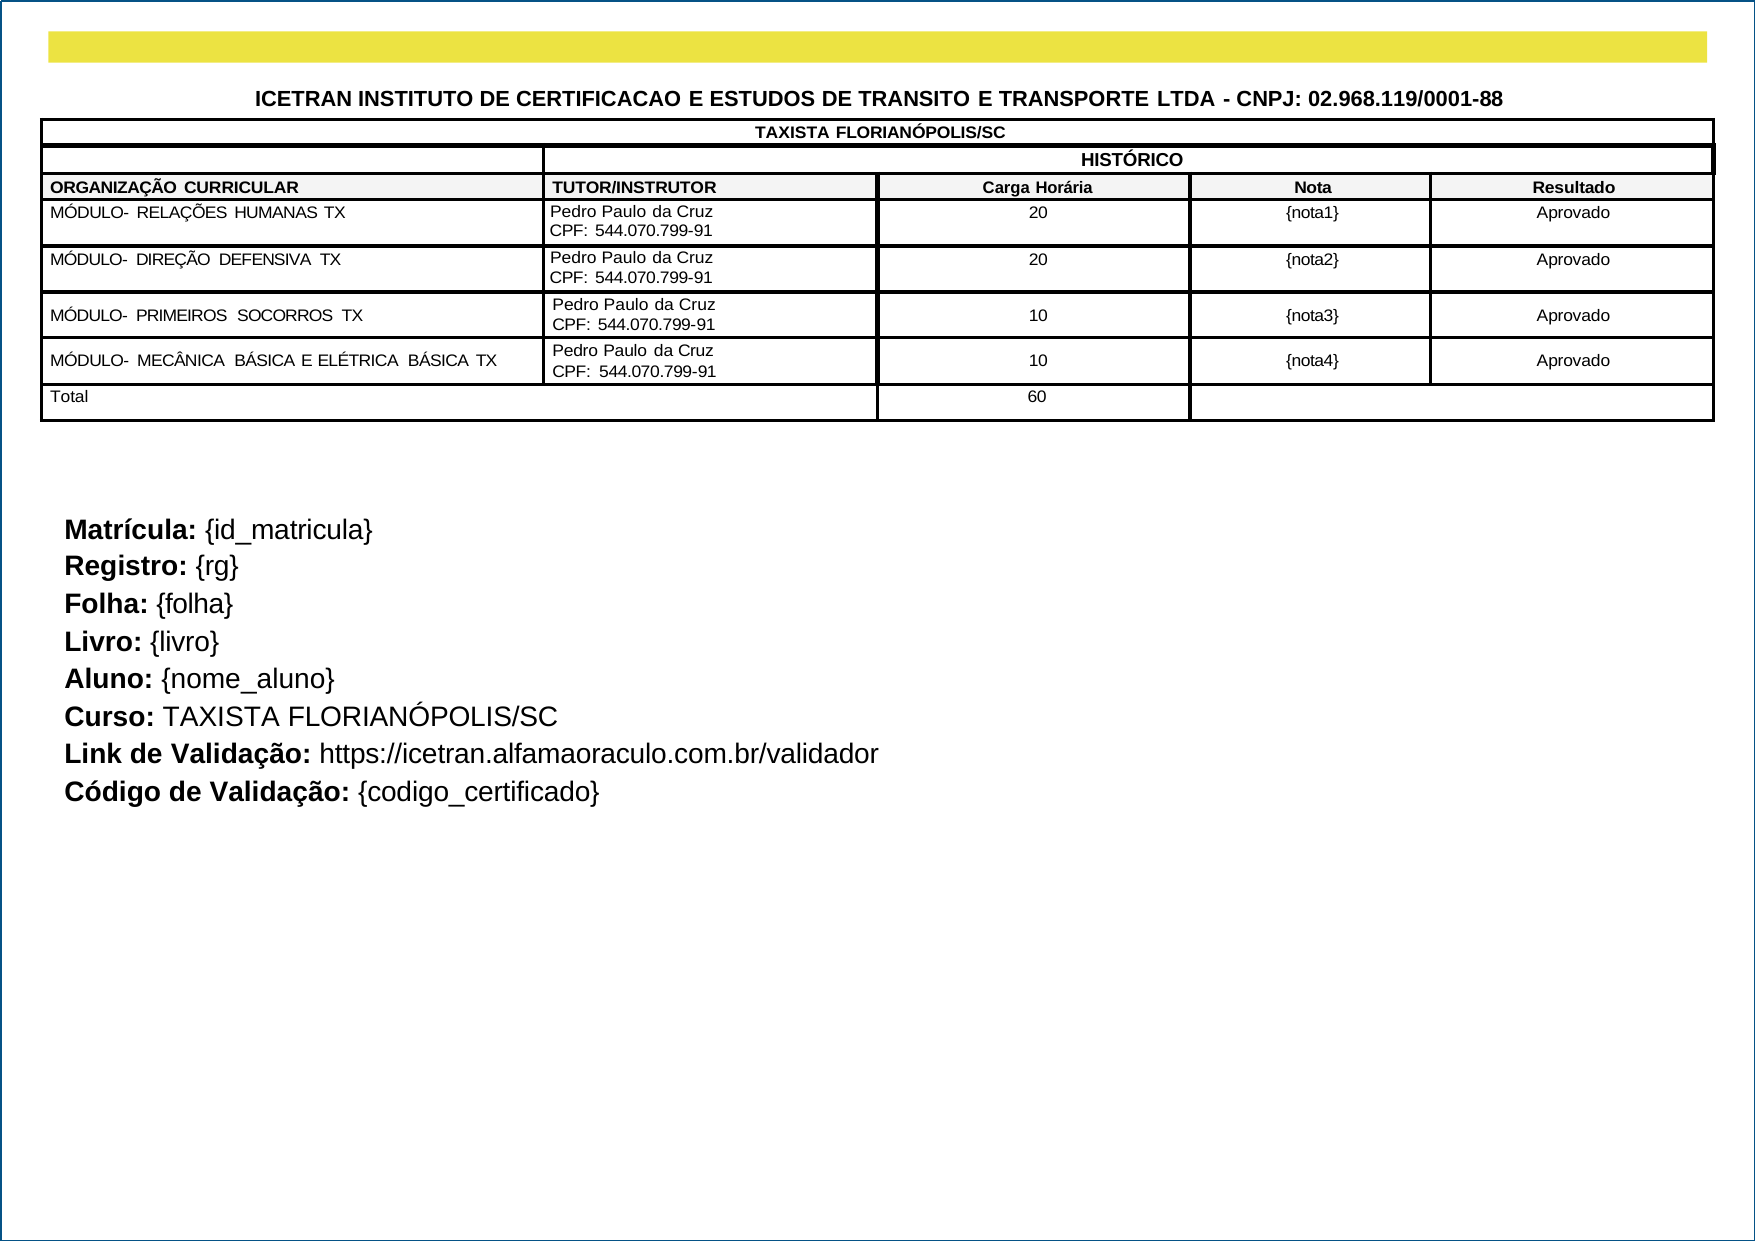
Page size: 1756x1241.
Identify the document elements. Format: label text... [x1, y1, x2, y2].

table_cell Carga Horária [880, 175, 1188, 198]
table_cell TUTOR/INSTRUTOR [545, 175, 875, 198]
table_cell MÓDULO- MECÂNICA BÁSICA E ELÉTRICA BÁSICA TX [43, 339, 542, 382]
table_cell Pedro Paulo da Cruz CPF: 544.070.799-91 [545, 339, 875, 382]
table_cell {nota1} [1192, 201, 1429, 243]
text Livro: {livro} [64, 624, 1728, 657]
table_cell {nota4} [1192, 339, 1429, 382]
table_cell [1192, 386, 1712, 419]
table_cell Pedro Paulo da Cruz CPF: 544.070.799-91 [545, 294, 875, 336]
table_header TAXISTA FLORIANÓPOLIS/SC [43, 121, 1712, 143]
text ICETRAN INSTITUTO DE CERTIFICACAO E ESTUDOS DE TRANSITO E TRANSPORTE LTDA - CNPJ: 02.968.119/0001-88 [31, 86, 1727, 112]
text Código de Validação: {codigo_certificado} [64, 775, 1728, 807]
text Registro: {rg} [64, 549, 1728, 582]
table_cell Nota [1192, 175, 1429, 198]
table_cell Aprovado [1432, 201, 1712, 243]
table_cell Aprovado [1432, 339, 1712, 382]
table_cell 20 [880, 248, 1188, 289]
table_cell MÓDULO- DIREÇÃO DEFENSIVA TX [43, 248, 542, 289]
table_cell Resultado [1432, 175, 1712, 198]
text Folha: {folha} [64, 587, 1728, 619]
table_cell MÓDULO- RELAÇÕES HUMANAS TX [43, 201, 542, 243]
table_cell {nota3} [1192, 294, 1429, 336]
table_cell Pedro Paulo da Cruz CPF: 544.070.799-91 [545, 201, 875, 243]
table_cell Aprovado [1432, 294, 1712, 336]
text Aluno: {nome_aluno} [64, 662, 1728, 694]
table_cell 60 [879, 386, 1188, 419]
text Matrícula: {id_matricula} [64, 513, 1728, 546]
table_cell {nota2} [1192, 248, 1429, 289]
text Curso: TAXISTA FLORIANÓPOLIS/SC [64, 700, 1728, 732]
table_cell MÓDULO- PRIMEIROS SOCORROS TX [43, 294, 542, 336]
table_cell Pedro Paulo da Cruz CPF: 544.070.799-91 [545, 248, 875, 289]
table_cell HISTÓRICO [545, 148, 1711, 172]
table_cell 10 [880, 294, 1188, 336]
table_cell Total [43, 386, 876, 419]
text Link de Validação: https://icetran.alfamaoraculo.com.br/validador [64, 737, 1728, 770]
table_cell 20 [880, 201, 1188, 243]
table_cell ORGANIZAÇÃO CURRICULAR [43, 175, 542, 198]
table_cell 10 [880, 339, 1188, 382]
table_cell Aprovado [1432, 248, 1712, 289]
table_cell [43, 148, 542, 172]
